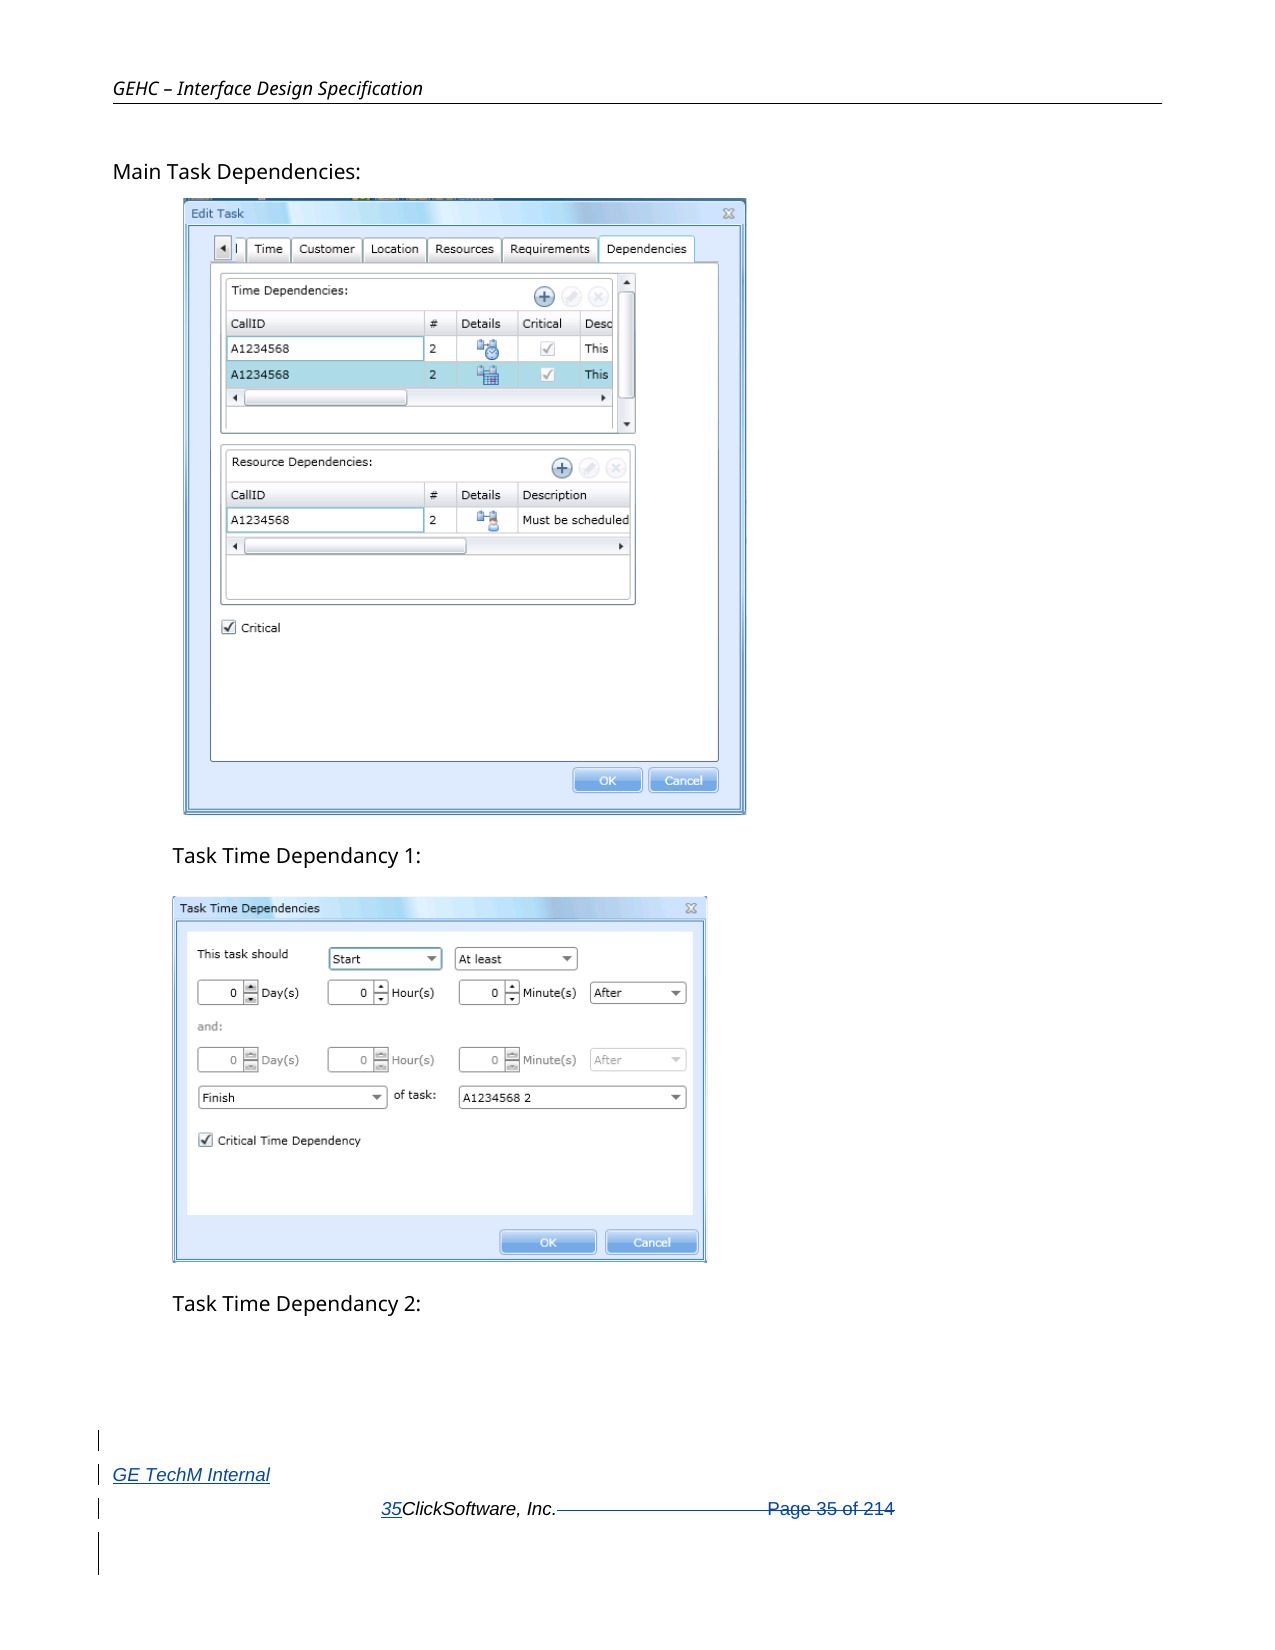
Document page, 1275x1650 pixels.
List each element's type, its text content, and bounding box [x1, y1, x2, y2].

text Task Time Dependancy 2: [172, 1289, 1162, 1317]
picture [183, 198, 747, 815]
picture [172, 896, 708, 1263]
text Task Time Dependancy 1: [172, 841, 1162, 869]
text Main Task Dependencies: [112, 157, 1162, 186]
